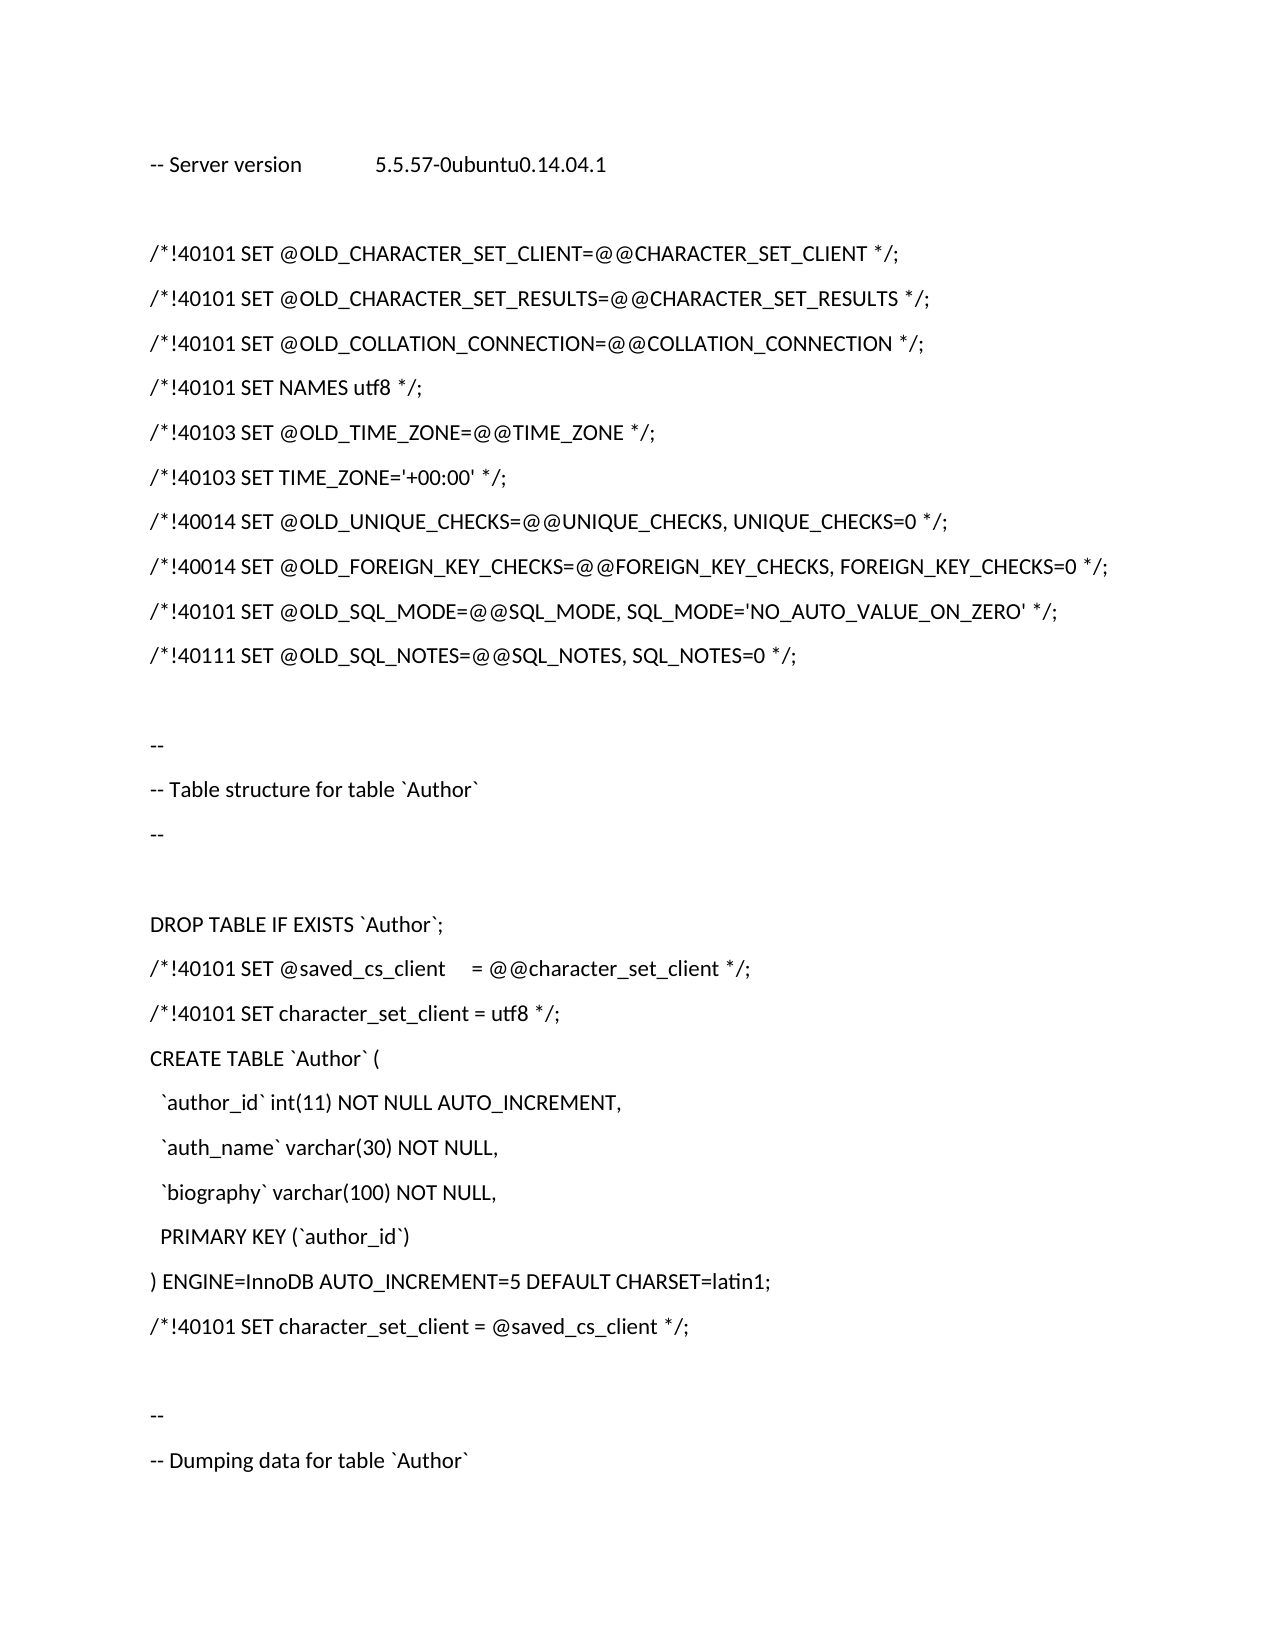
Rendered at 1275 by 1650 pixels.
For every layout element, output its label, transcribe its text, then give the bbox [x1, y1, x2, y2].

text -- Table structure for table `Author` [150, 776, 1125, 804]
text -- Server version 5.5.57-0ubuntu0.14.04.1 [150, 150, 1125, 178]
text -- [150, 1401, 1125, 1429]
text PRIMARY KEY (`author_id`) [150, 1222, 1125, 1251]
text `author_id` int(11) NOT NULL AUTO_INCREMENT, [150, 1088, 1125, 1116]
text /*!40101 SET @saved_cs_client = @@character_set_client */; [150, 954, 1125, 982]
text /*!40101 SET @OLD_CHARACTER_SET_RESULTS=@@CHARACTER_SET_RESULTS */; [150, 284, 1125, 312]
text /*!40014 SET @OLD_FOREIGN_KEY_CHECKS=@@FOREIGN_KEY_CHECKS, FOREIGN_KEY_CHECKS=0 */; [150, 552, 1125, 580]
text /*!40101 SET @OLD_SQL_MODE=@@SQL_MODE, SQL_MODE='NO_AUTO_VALUE_ON_ZERO' */; [150, 597, 1125, 625]
text -- [150, 820, 1125, 848]
text DROP TABLE IF EXISTS `Author`; [150, 910, 1125, 938]
text /*!40101 SET character_set_client = @saved_cs_client */; [150, 1312, 1125, 1340]
text CREATE TABLE `Author` ( [150, 1044, 1125, 1072]
text /*!40103 SET TIME_ZONE='+00:00' */; [150, 463, 1125, 491]
text /*!40101 SET @OLD_CHARACTER_SET_CLIENT=@@CHARACTER_SET_CLIENT */; [150, 239, 1125, 267]
text -- [150, 731, 1125, 759]
text /*!40101 SET @OLD_COLLATION_CONNECTION=@@COLLATION_CONNECTION */; [150, 329, 1125, 357]
text `biography` varchar(100) NOT NULL, [150, 1178, 1125, 1206]
text /*!40101 SET NAMES utf8 */; [150, 373, 1125, 401]
text ) ENGINE=InnoDB AUTO_INCREMENT=5 DEFAULT CHARSET=latin1; [150, 1267, 1125, 1295]
text /*!40103 SET @OLD_TIME_ZONE=@@TIME_ZONE */; [150, 418, 1125, 446]
text /*!40101 SET character_set_client = utf8 */; [150, 999, 1125, 1027]
text /*!40111 SET @OLD_SQL_NOTES=@@SQL_NOTES, SQL_NOTES=0 */; [150, 642, 1125, 669]
text -- Dumping data for table `Author` [150, 1446, 1125, 1474]
text /*!40014 SET @OLD_UNIQUE_CHECKS=@@UNIQUE_CHECKS, UNIQUE_CHECKS=0 */; [150, 507, 1125, 536]
text `auth_name` varchar(30) NOT NULL, [150, 1133, 1125, 1161]
